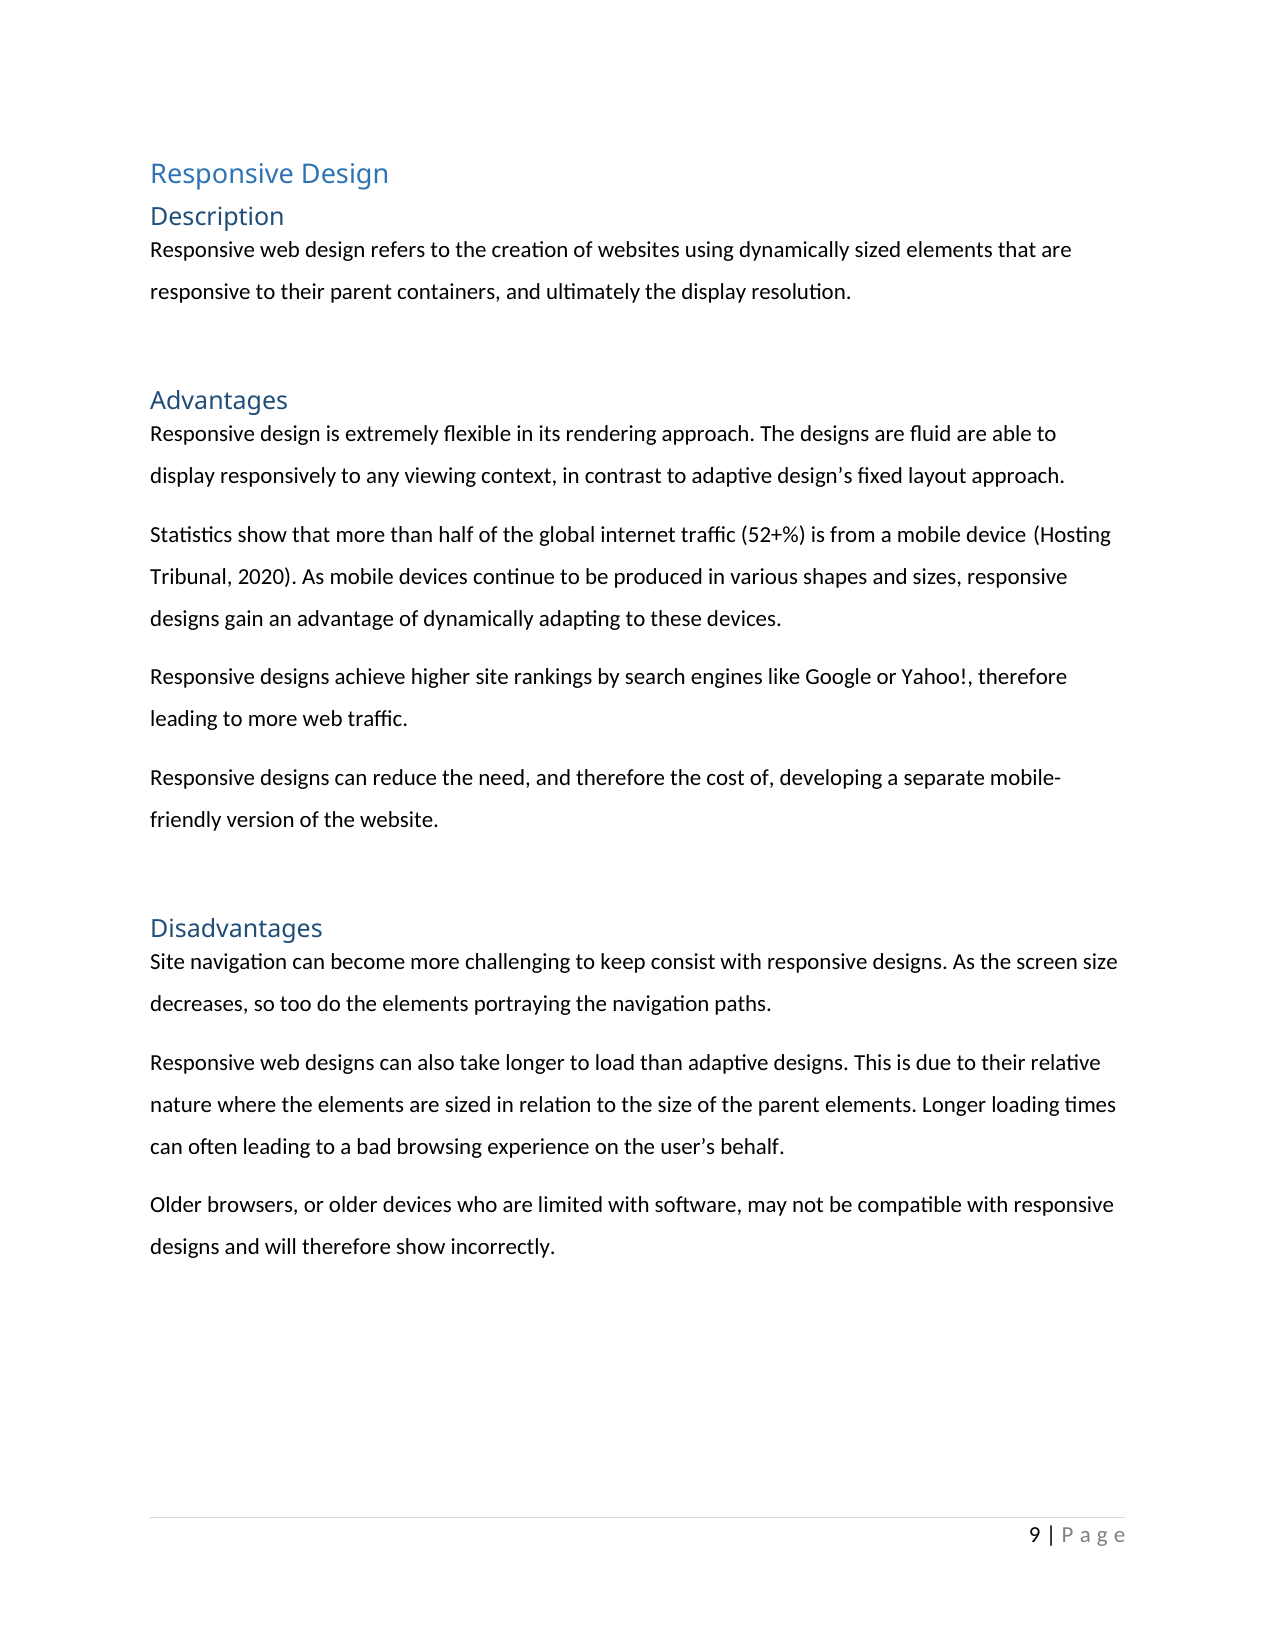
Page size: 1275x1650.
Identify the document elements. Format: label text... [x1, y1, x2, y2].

text Responsive design is extremely flexible in its rendering approach. The designs are fluid are able to display responsively to any viewing context, in contrast to adaptive design’s fixed layout approach. [150, 419, 1125, 489]
text Responsive designs achieve higher site rankings by search engines like Google or Yahoo!, therefore leading to more web traffic. [150, 662, 1125, 732]
text Statistics show that more than half of the global internet traffic (52+%) is from a mobile device . As mobile devices continue to be produced in various shapes and sizes, responsive designs gain an advantage of dynamically adapting to these devices. [150, 520, 1125, 632]
subtitle Disadvantages [150, 911, 1125, 944]
text Responsive web design refers to the creation of websites using dynamically sized elements that are responsive to their parent containers, and ultimately the display resolution. [150, 235, 1125, 305]
subtitle Advantages [150, 382, 1125, 416]
subtitle Responsive Design [150, 154, 1125, 191]
subtitle Description [150, 198, 1125, 232]
text Responsive designs can reduce the need, and therefore the cost of, developing a separate mobile-friendly version of the website. [150, 763, 1125, 833]
text Site navigation can become more challenging to keep consist with responsive designs. As the screen size decreases, so too do the elements portraying the navigation paths. [150, 947, 1125, 1017]
text Responsive web designs can also take longer to load than adaptive designs. This is due to their relative nature where the elements are sized in relation to the size of the parent elements. Longer loading times can often leading to a bad browsing experience on the user’s behalf. [150, 1048, 1125, 1160]
text Older browsers, or older devices who are limited with software, may not be compatible with responsive designs and will therefore show incorrectly. [150, 1191, 1125, 1261]
